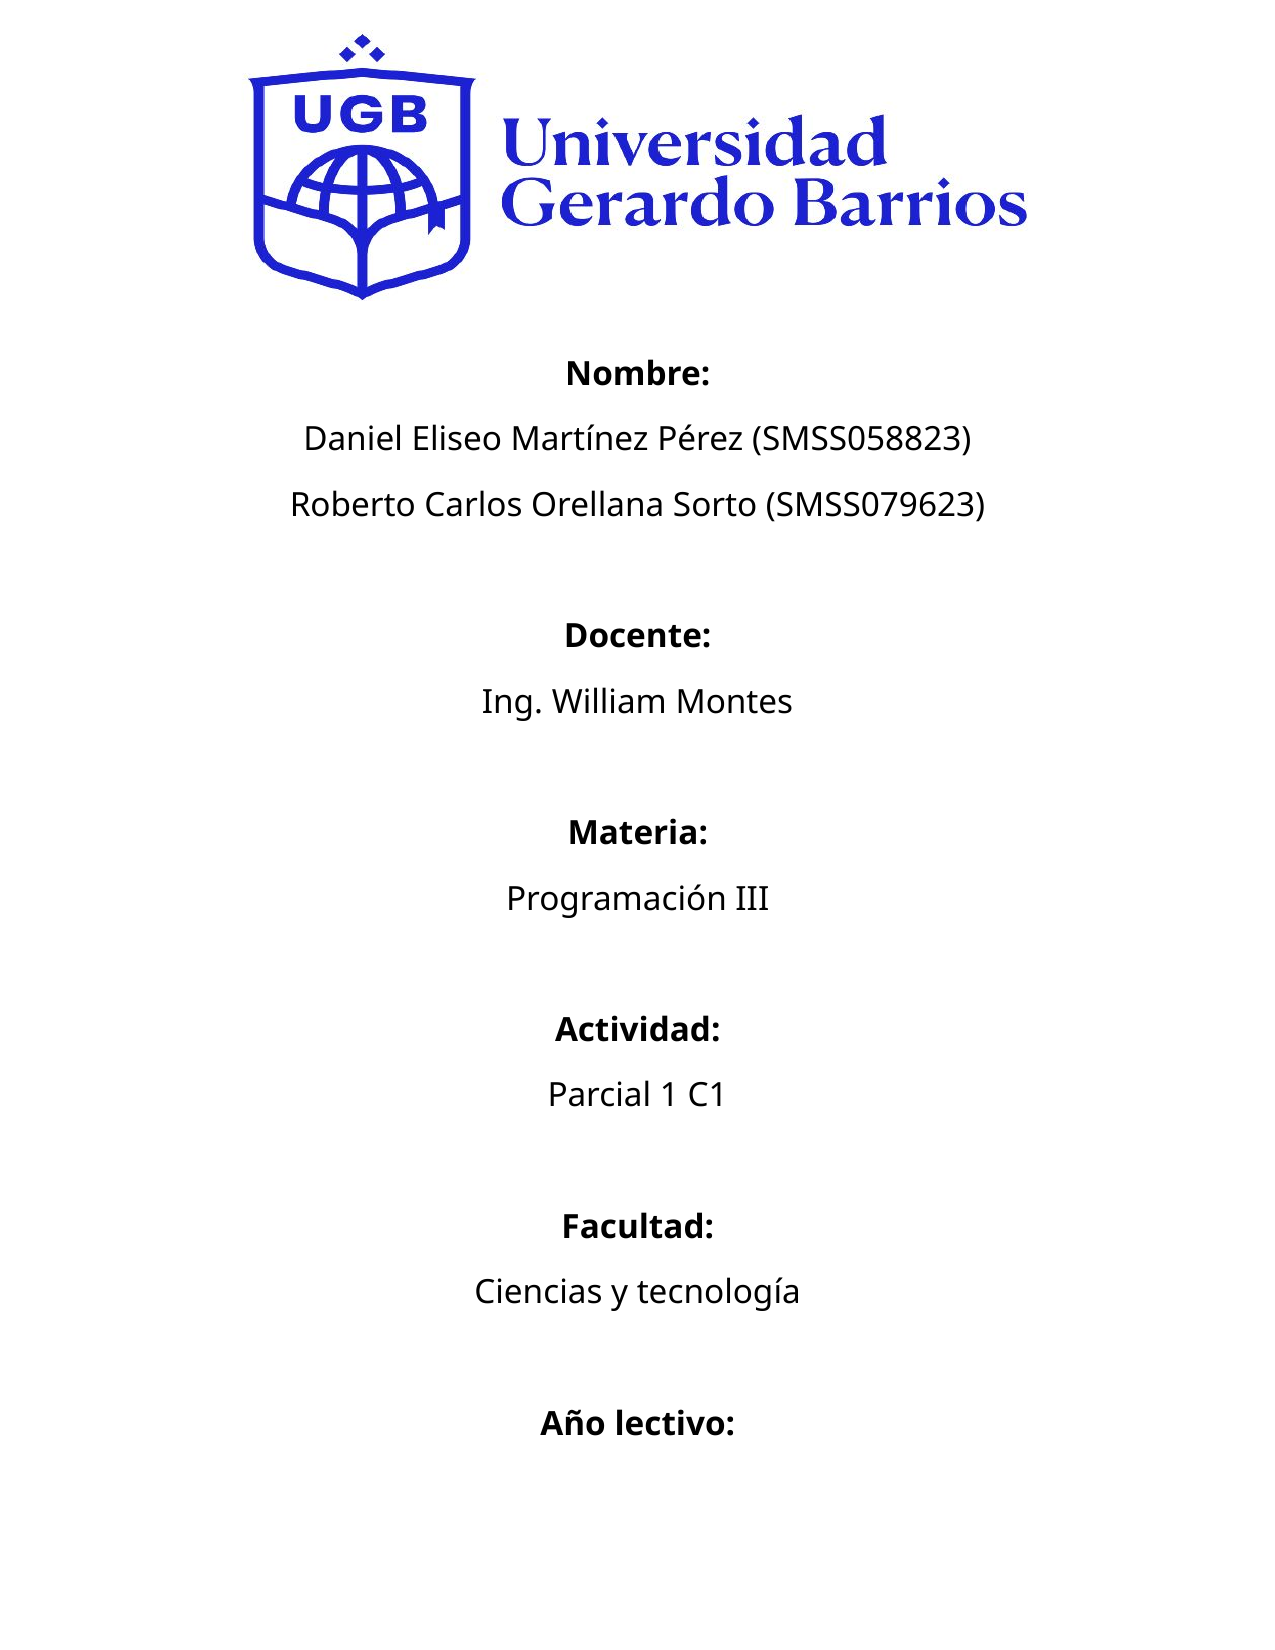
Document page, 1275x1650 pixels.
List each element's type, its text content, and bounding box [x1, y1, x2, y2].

picture [177, 27, 1098, 301]
text Programación III [177, 874, 1098, 920]
text Materia: [177, 809, 1098, 854]
text Año lectivo: [177, 1399, 1098, 1445]
text Parcial 1 C1 [177, 1071, 1098, 1117]
text Facultad: [177, 1202, 1098, 1248]
text Ing. William Montes [177, 677, 1098, 723]
text Ciencias y tecnología [177, 1268, 1098, 1313]
text Roberto Carlos Orellana Sorto (SMSS079623) [177, 481, 1098, 526]
text Nombre: [177, 349, 1098, 395]
text Docente: [177, 612, 1098, 657]
text Actividad: [177, 1006, 1098, 1051]
text Daniel Eliseo Martínez Pérez (SMSS058823) [177, 415, 1098, 460]
